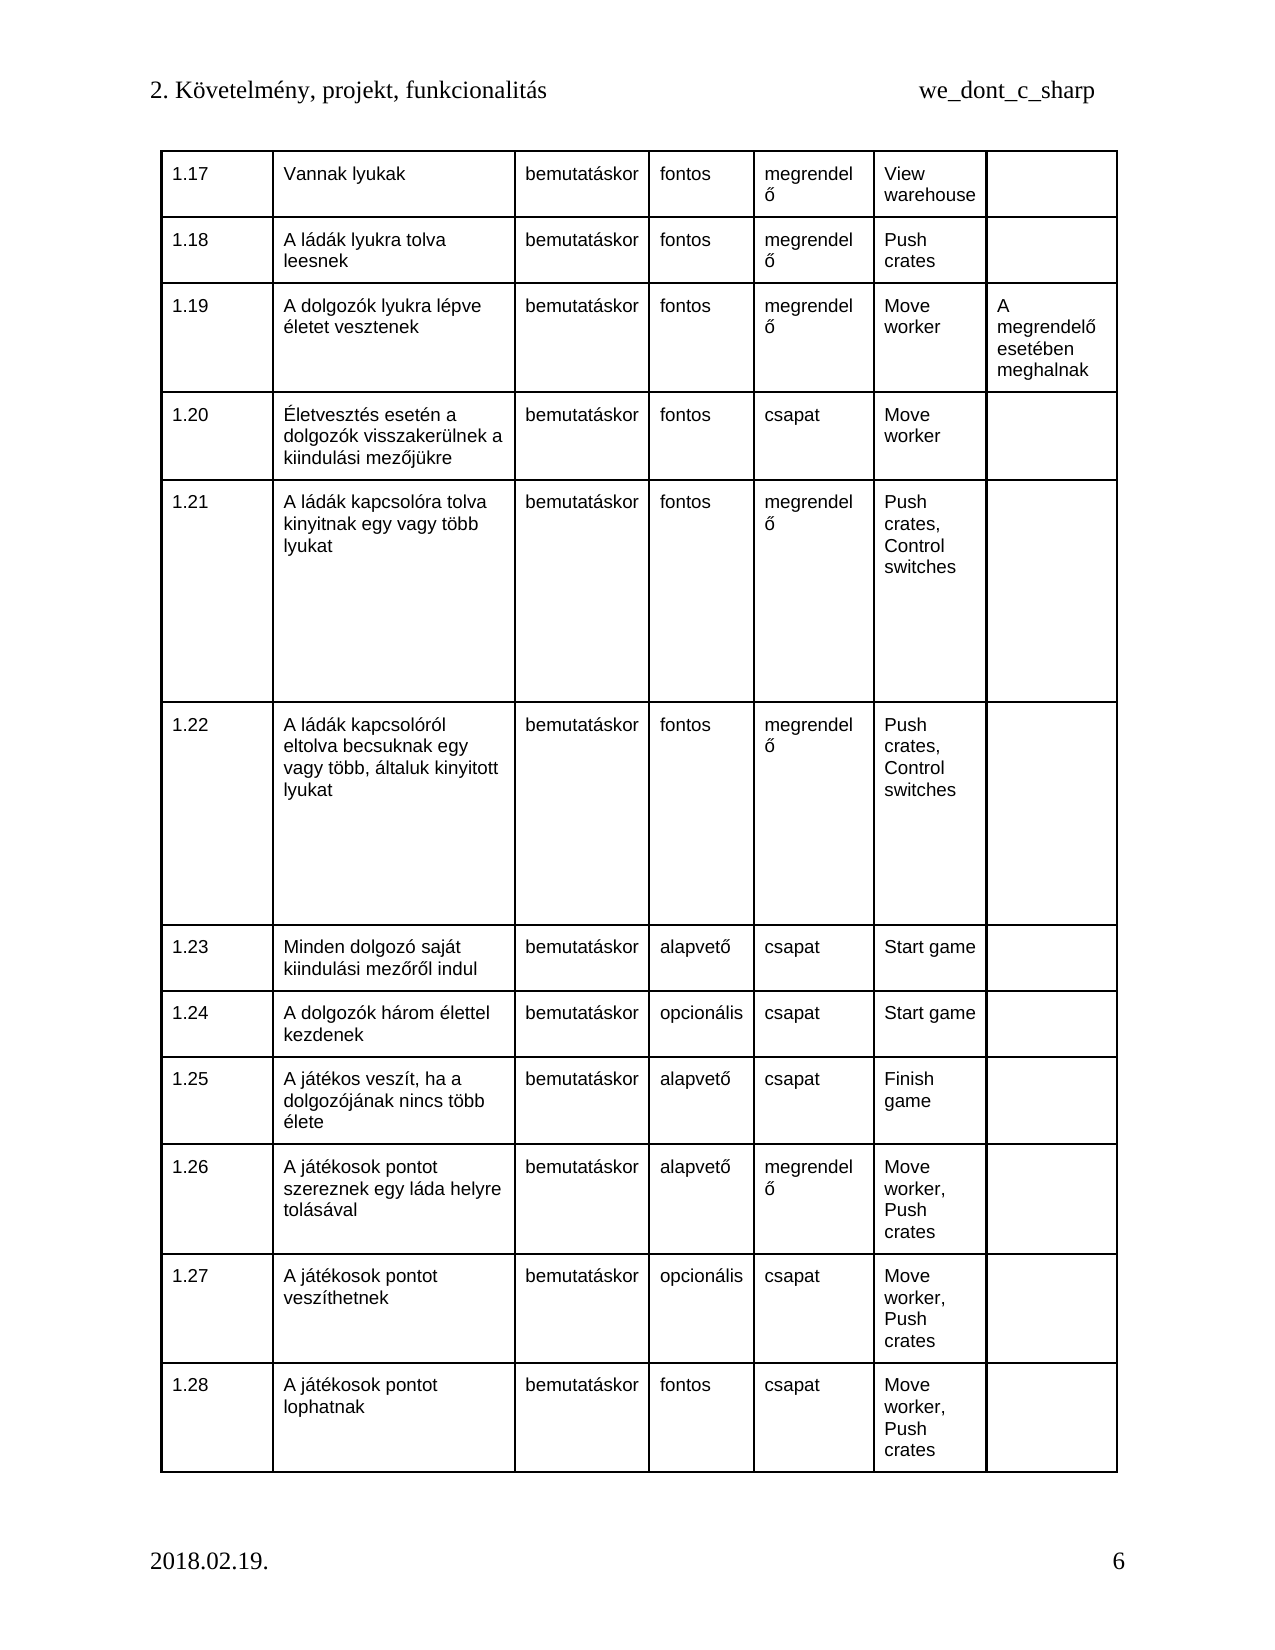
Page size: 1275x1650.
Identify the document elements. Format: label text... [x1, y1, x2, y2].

table_cell A játékosok pontot veszíthetnek [274, 1255, 514, 1362]
table_cell A dolgozók három élettel kezdenek [274, 992, 514, 1056]
table_cell [988, 1058, 1116, 1143]
table_cell bemutatáskor [516, 284, 648, 391]
table_cell A megrendelő esetében meghalnak [988, 284, 1116, 391]
table_cell 1.28 [163, 1364, 272, 1471]
table_cell 1.25 [163, 1058, 272, 1143]
table_cell bemutatáskor [516, 218, 648, 282]
table_cell A dolgozók lyukra lépve életet vesztenek [274, 284, 514, 391]
table_cell Move worker [875, 393, 985, 479]
table_cell megrendelő [755, 1145, 873, 1252]
table_cell 1.22 [163, 703, 272, 924]
table_cell Minden dolgozó saját kiindulási mezőről indul [274, 926, 514, 990]
table_cell megrendelő [755, 284, 873, 391]
table_cell [988, 1364, 1116, 1471]
table_cell [988, 1145, 1116, 1252]
table_cell Move worker [875, 284, 985, 391]
table_cell megrendelő [755, 152, 873, 216]
table_cell Start game [875, 926, 985, 990]
table_cell [988, 152, 1116, 216]
table_cell megrendelő [755, 481, 873, 701]
table_cell fontos [650, 218, 753, 282]
table_cell View warehouse [875, 152, 985, 216]
table_cell [988, 393, 1116, 479]
table_cell [988, 218, 1116, 282]
table_cell 1.17 [163, 152, 272, 216]
table_cell A játékosok pontot lophatnak [274, 1364, 514, 1471]
table_cell opcionális [650, 992, 753, 1056]
table_cell alapvető [650, 1145, 753, 1252]
table_cell 1.23 [163, 926, 272, 990]
table_cell [988, 926, 1116, 990]
table_cell bemutatáskor [516, 1145, 648, 1252]
table_cell 1.27 [163, 1255, 272, 1362]
table_cell csapat [755, 992, 873, 1056]
table_cell 1.21 [163, 481, 272, 701]
table_cell 1.26 [163, 1145, 272, 1252]
table_cell Move worker, Push crates [875, 1255, 985, 1362]
table_cell csapat [755, 926, 873, 990]
table_cell Finish game [875, 1058, 985, 1143]
table_cell fontos [650, 481, 753, 701]
table_cell A ládák kapcsolóra tolva kinyitnak egy vagy több lyukat [274, 481, 514, 701]
table_cell fontos [650, 393, 753, 479]
table_cell opcionális [650, 1255, 753, 1362]
table_cell csapat [755, 1364, 873, 1471]
table_cell bemutatáskor [516, 481, 648, 701]
table_cell csapat [755, 393, 873, 479]
table_cell 1.24 [163, 992, 272, 1056]
table_cell Vannak lyukak [274, 152, 514, 216]
table_cell A ládák kapcsolóról eltolva becsuknak egy vagy több, általuk kinyitott lyukat [274, 703, 514, 924]
table_cell 1.19 [163, 284, 272, 391]
table_cell Move worker, Push crates [875, 1364, 985, 1471]
table_cell 1.20 [163, 393, 272, 479]
table_cell alapvető [650, 926, 753, 990]
table_cell csapat [755, 1255, 873, 1362]
table_cell [988, 481, 1116, 701]
table_cell Push crates, Control switches [875, 481, 985, 701]
table_cell bemutatáskor [516, 152, 648, 216]
table_cell [988, 1255, 1116, 1362]
table_cell bemutatáskor [516, 1058, 648, 1143]
table_cell [988, 992, 1116, 1056]
table_cell bemutatáskor [516, 1364, 648, 1471]
table_cell bemutatáskor [516, 1255, 648, 1362]
table_cell A ládák lyukra tolva leesnek [274, 218, 514, 282]
table_cell Move worker, Push crates [875, 1145, 985, 1252]
table_cell csapat [755, 1058, 873, 1143]
table_cell [988, 703, 1116, 924]
table_cell Push crates, Control switches [875, 703, 985, 924]
table_cell Start game [875, 992, 985, 1056]
table_cell bemutatáskor [516, 393, 648, 479]
table_cell alapvető [650, 1058, 753, 1143]
table_cell A játékosok pontot szereznek egy láda helyre tolásával [274, 1145, 514, 1252]
table_cell Életvesztés esetén a dolgozók visszakerülnek a kiindulási mezőjükre [274, 393, 514, 479]
table_cell A játékos veszít, ha a dolgozójának nincs több élete [274, 1058, 514, 1143]
table_cell Push crates [875, 218, 985, 282]
table_cell megrendelő [755, 703, 873, 924]
table_cell fontos [650, 152, 753, 216]
table_cell bemutatáskor [516, 703, 648, 924]
table_cell megrendelő [755, 218, 873, 282]
table_cell 1.18 [163, 218, 272, 282]
table_cell bemutatáskor [516, 926, 648, 990]
table_cell bemutatáskor [516, 992, 648, 1056]
table_cell fontos [650, 703, 753, 924]
table_cell fontos [650, 284, 753, 391]
table_cell fontos [650, 1364, 753, 1471]
